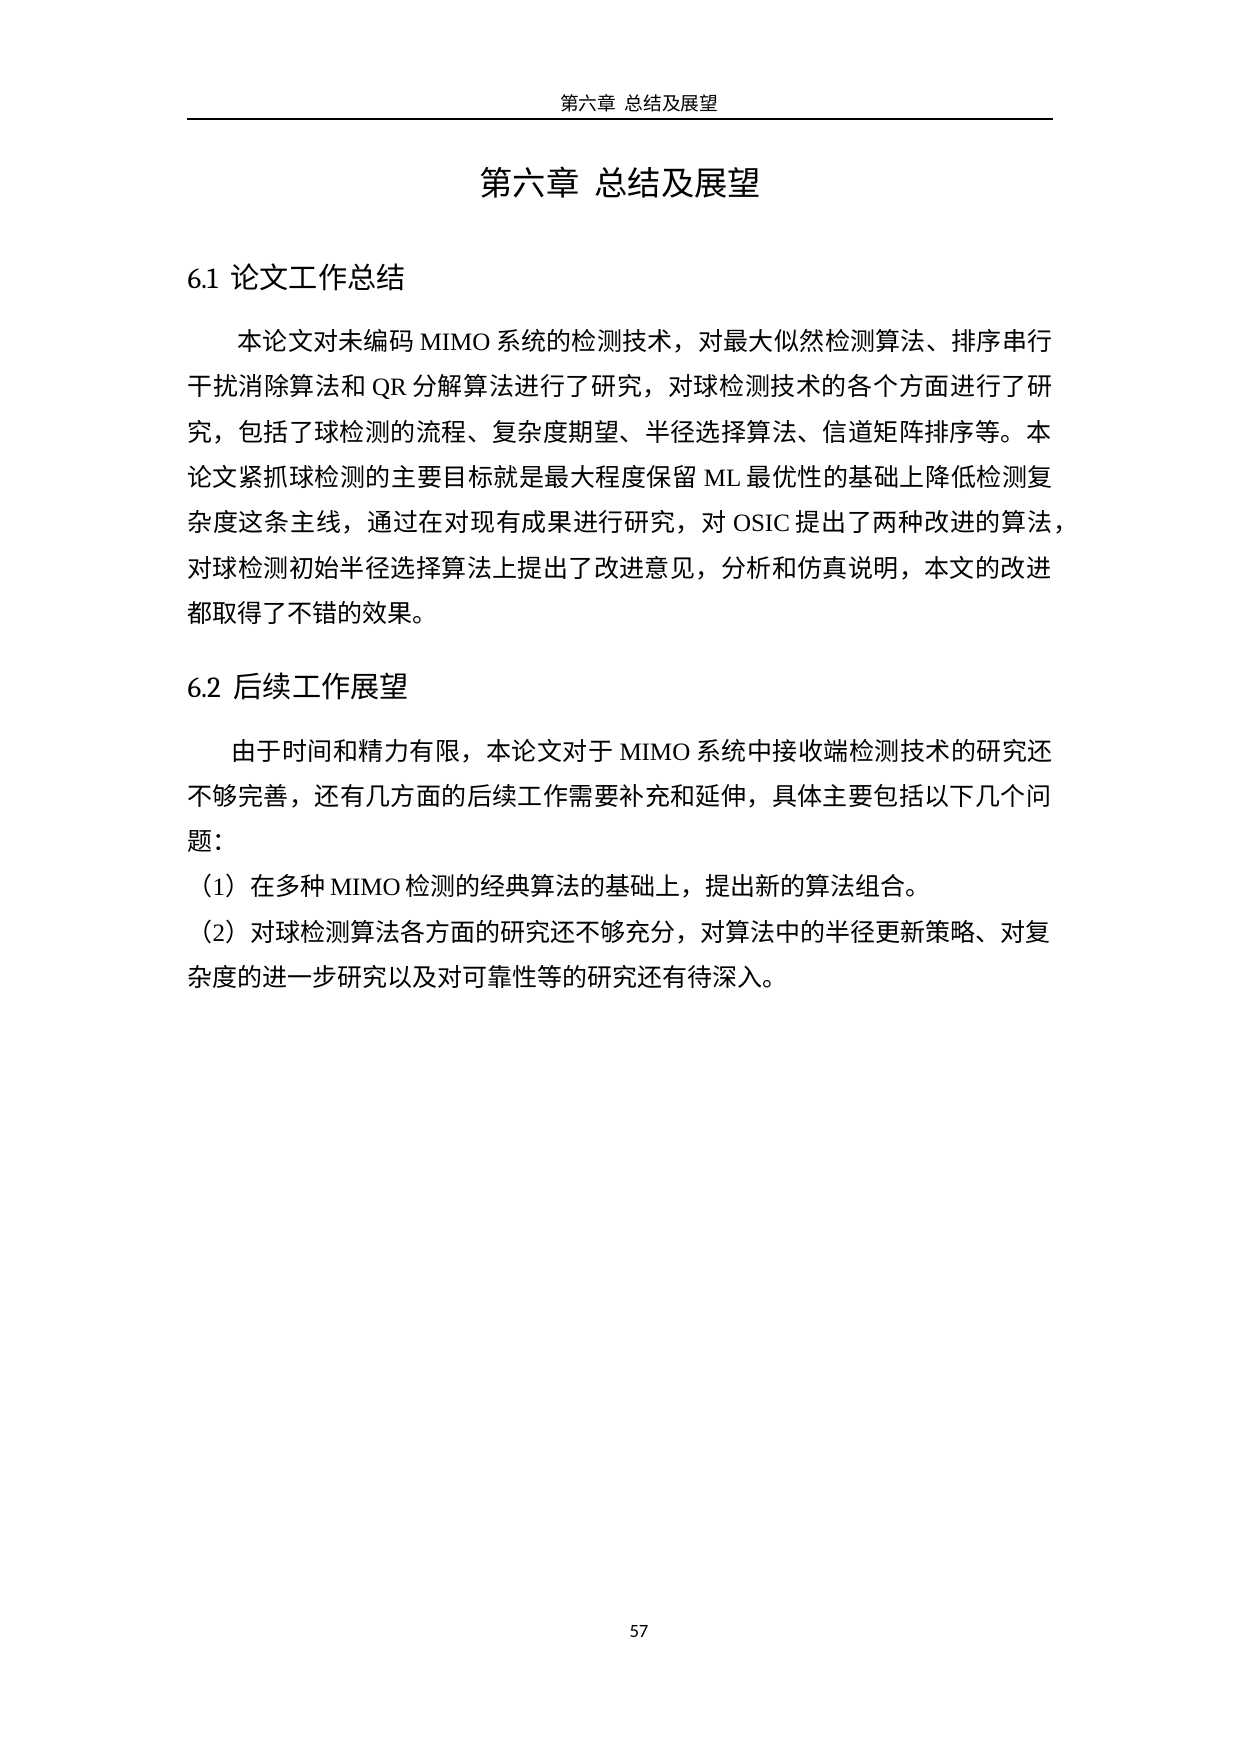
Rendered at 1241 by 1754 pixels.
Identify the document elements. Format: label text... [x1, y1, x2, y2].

text 由于时间和精力有限，本论文对于MIMO系统中接收端检测技术的研究还不够完善，还有几方面的后续工作需要补充和延伸，具体主要包括以下几个问题： [187, 731, 1053, 858]
text （2）对球检测算法各方面的研究还不够充分，对算法中的半径更新策略、对复杂度的进一步研究以及对可靠性等的研究还有待深入。 [187, 912, 1053, 994]
subtitle 6.1 论文工作总结 [187, 254, 1053, 296]
text 本论文对未编码MIMO系统的检测技术，对最大似然检测算法、排序串行干扰消除算法和QR分解算法进行了研究，对球检测技术的各个方面进行了研究，包括了球检测的流程、复杂度期望、半径选择算法、信道矩阵排序等。本论文紧抓球检测的主要目标就是最大程度保留ML最优性的基础上降低检测复杂度这条主线，通过在对现有成果进行研究，对OSIC提出了两种改进的算法，对球检测初始半径选择算法上提出了改进意见，分析和仿真说明，本文的改进都取得了不错的效果。 [187, 321, 1053, 629]
subtitle 6.2 后续工作展望 [187, 664, 1053, 706]
text （1）在多种MIMO检测的经典算法的基础上，提出新的算法组合。 [187, 867, 1053, 903]
subtitle 第六章 总结及展望 [187, 162, 1053, 204]
